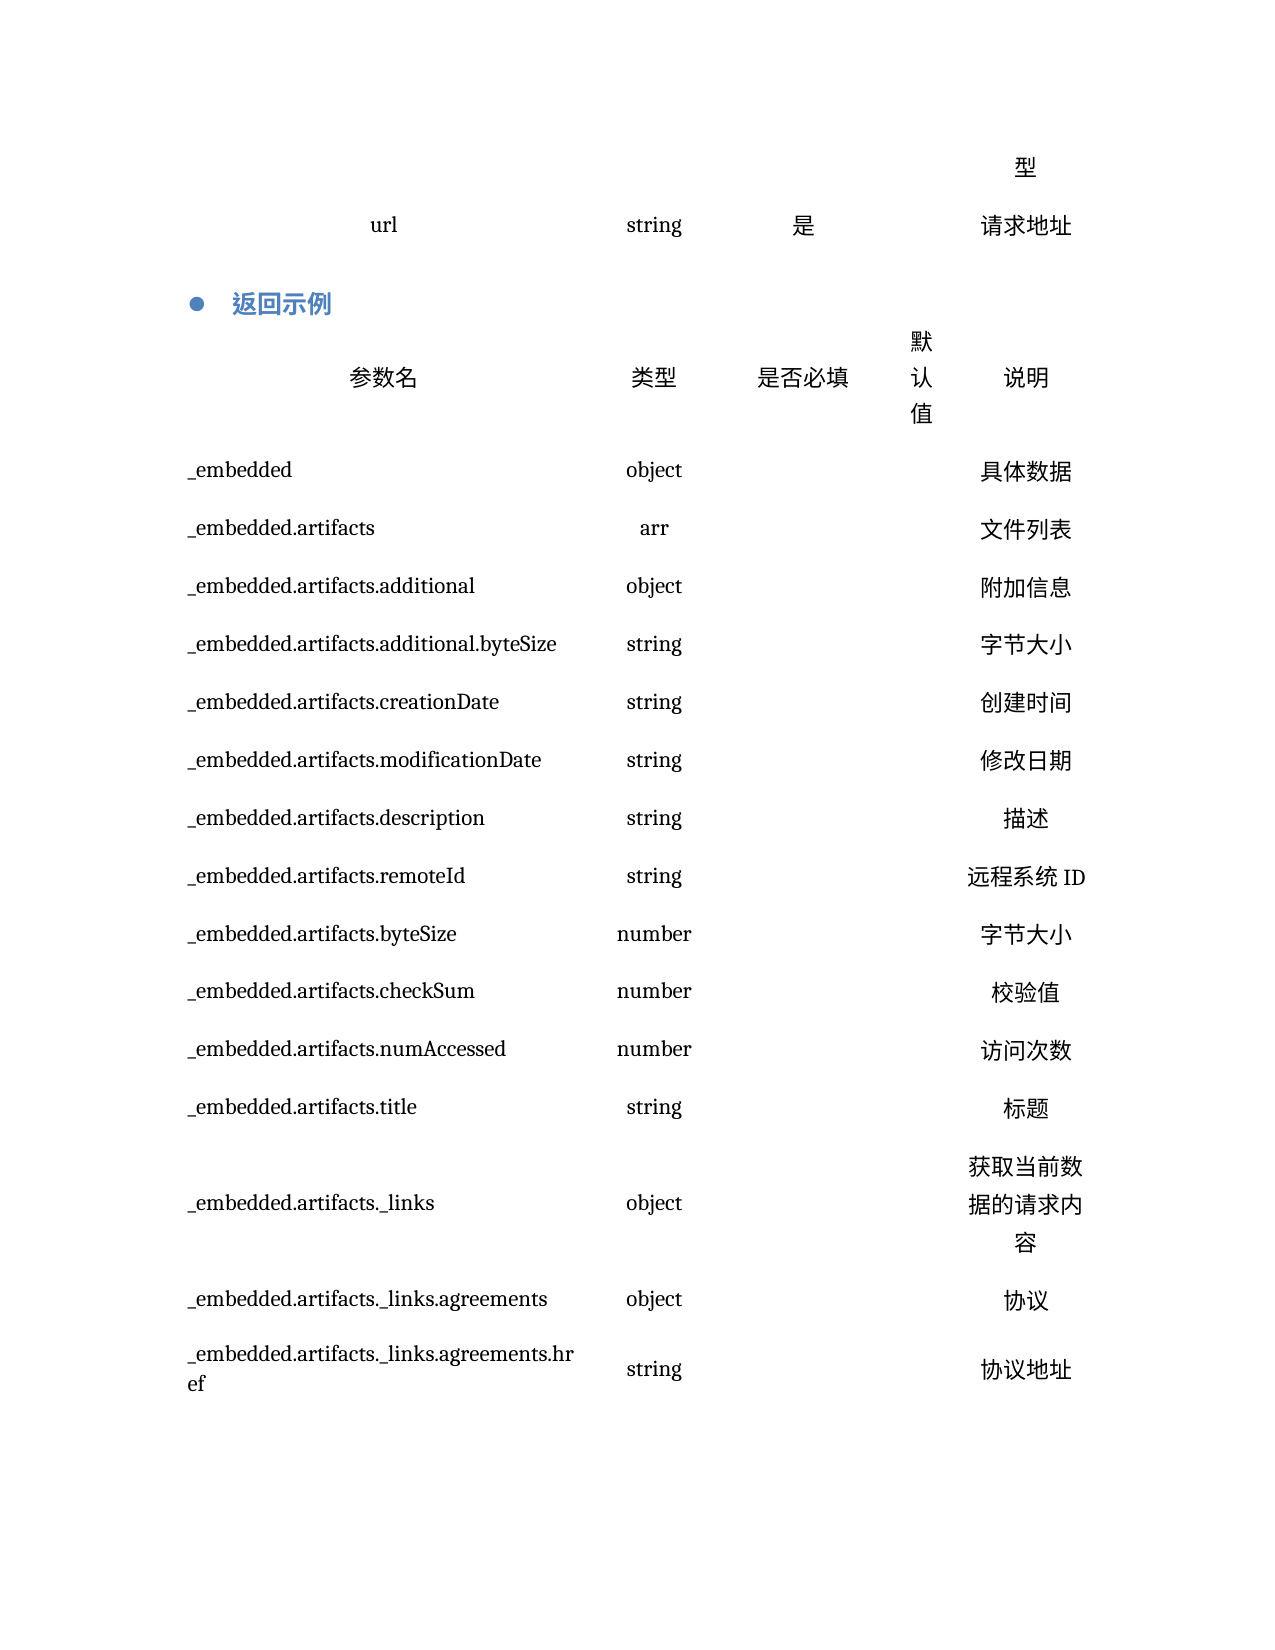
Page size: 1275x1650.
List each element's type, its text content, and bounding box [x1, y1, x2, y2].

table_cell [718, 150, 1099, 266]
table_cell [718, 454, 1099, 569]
subtitle 返回示例 [187, 287, 1087, 321]
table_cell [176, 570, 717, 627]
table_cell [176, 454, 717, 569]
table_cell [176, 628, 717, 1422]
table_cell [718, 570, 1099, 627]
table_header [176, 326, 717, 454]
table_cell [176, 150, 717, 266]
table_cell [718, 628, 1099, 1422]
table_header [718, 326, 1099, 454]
